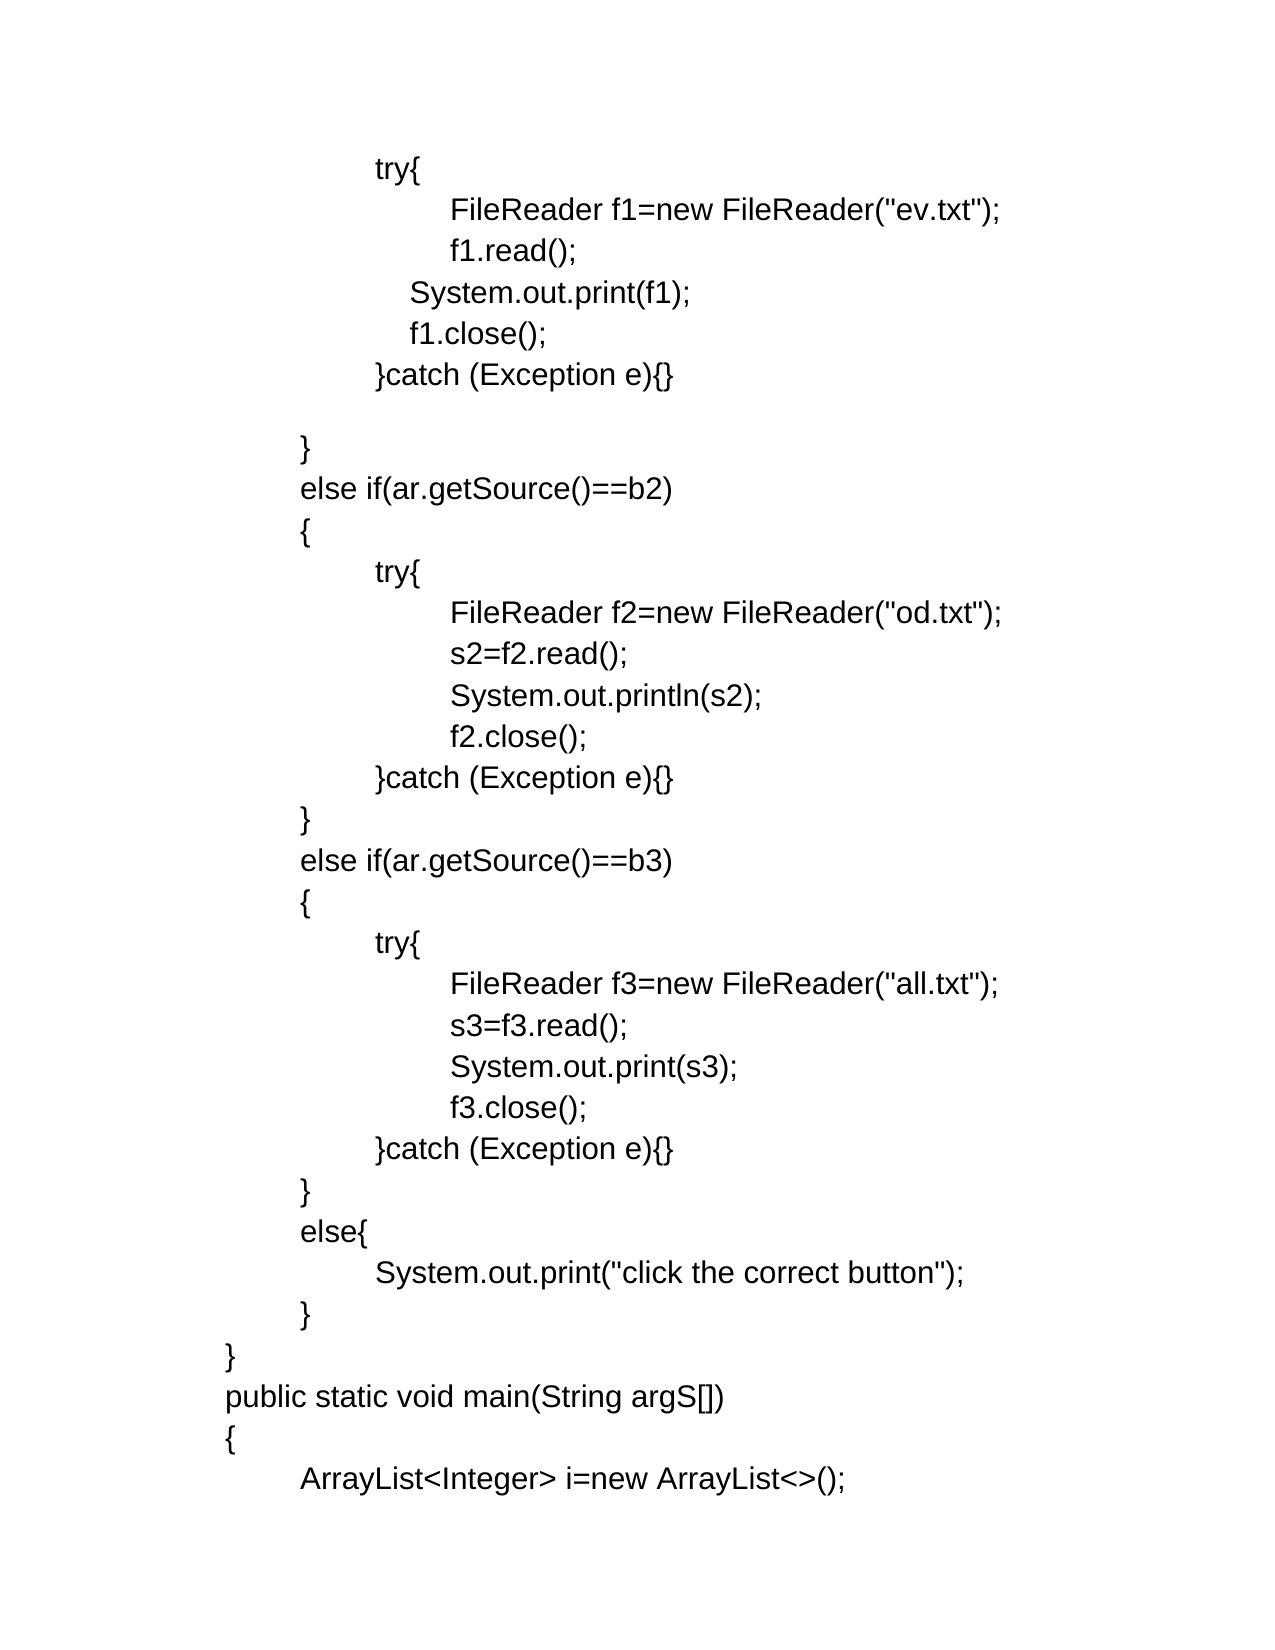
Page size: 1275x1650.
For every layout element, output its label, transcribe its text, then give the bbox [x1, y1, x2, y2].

text try{ [150, 924, 1125, 960]
text try{ [150, 150, 1125, 186]
text f1.close(); [150, 315, 1125, 351]
text { [150, 512, 1125, 548]
text } [150, 429, 1125, 465]
text s3=f3.read(); [150, 1007, 1125, 1043]
text f1.read(); [150, 232, 1125, 268]
text s2=f2.read(); [150, 635, 1125, 671]
text } [150, 800, 1125, 836]
text System.out.println(s2); [150, 677, 1125, 713]
text f3.close(); [150, 1089, 1125, 1125]
text }catch (Exception e){} [150, 759, 1125, 795]
text FileReader f3=new FileReader("all.txt"); [150, 965, 1125, 1001]
text public static void main(String argS[]) [150, 1378, 1125, 1414]
text else{ [150, 1213, 1125, 1249]
text } [150, 1295, 1125, 1331]
text { [150, 883, 1125, 919]
text try{ [150, 553, 1125, 589]
text FileReader f2=new FileReader("od.txt"); [150, 594, 1125, 630]
text }catch (Exception e){} [150, 356, 1125, 392]
text System.out.print("click the correct button"); [150, 1254, 1125, 1290]
text System.out.print(f1); [150, 274, 1125, 310]
text System.out.print(s3); [150, 1048, 1125, 1084]
text FileReader f1=new FileReader("ev.txt"); [150, 191, 1125, 227]
text } [150, 1172, 1125, 1208]
text }catch (Exception e){} [150, 1130, 1125, 1166]
text } [150, 1337, 1125, 1373]
text f2.close(); [150, 718, 1125, 754]
text { [150, 1419, 1125, 1455]
text else if(ar.getSource()==b2) [150, 470, 1125, 506]
text else if(ar.getSource()==b3) [150, 842, 1125, 878]
text ArrayList<Integer> i=new ArrayList<>(); [150, 1460, 1125, 1496]
